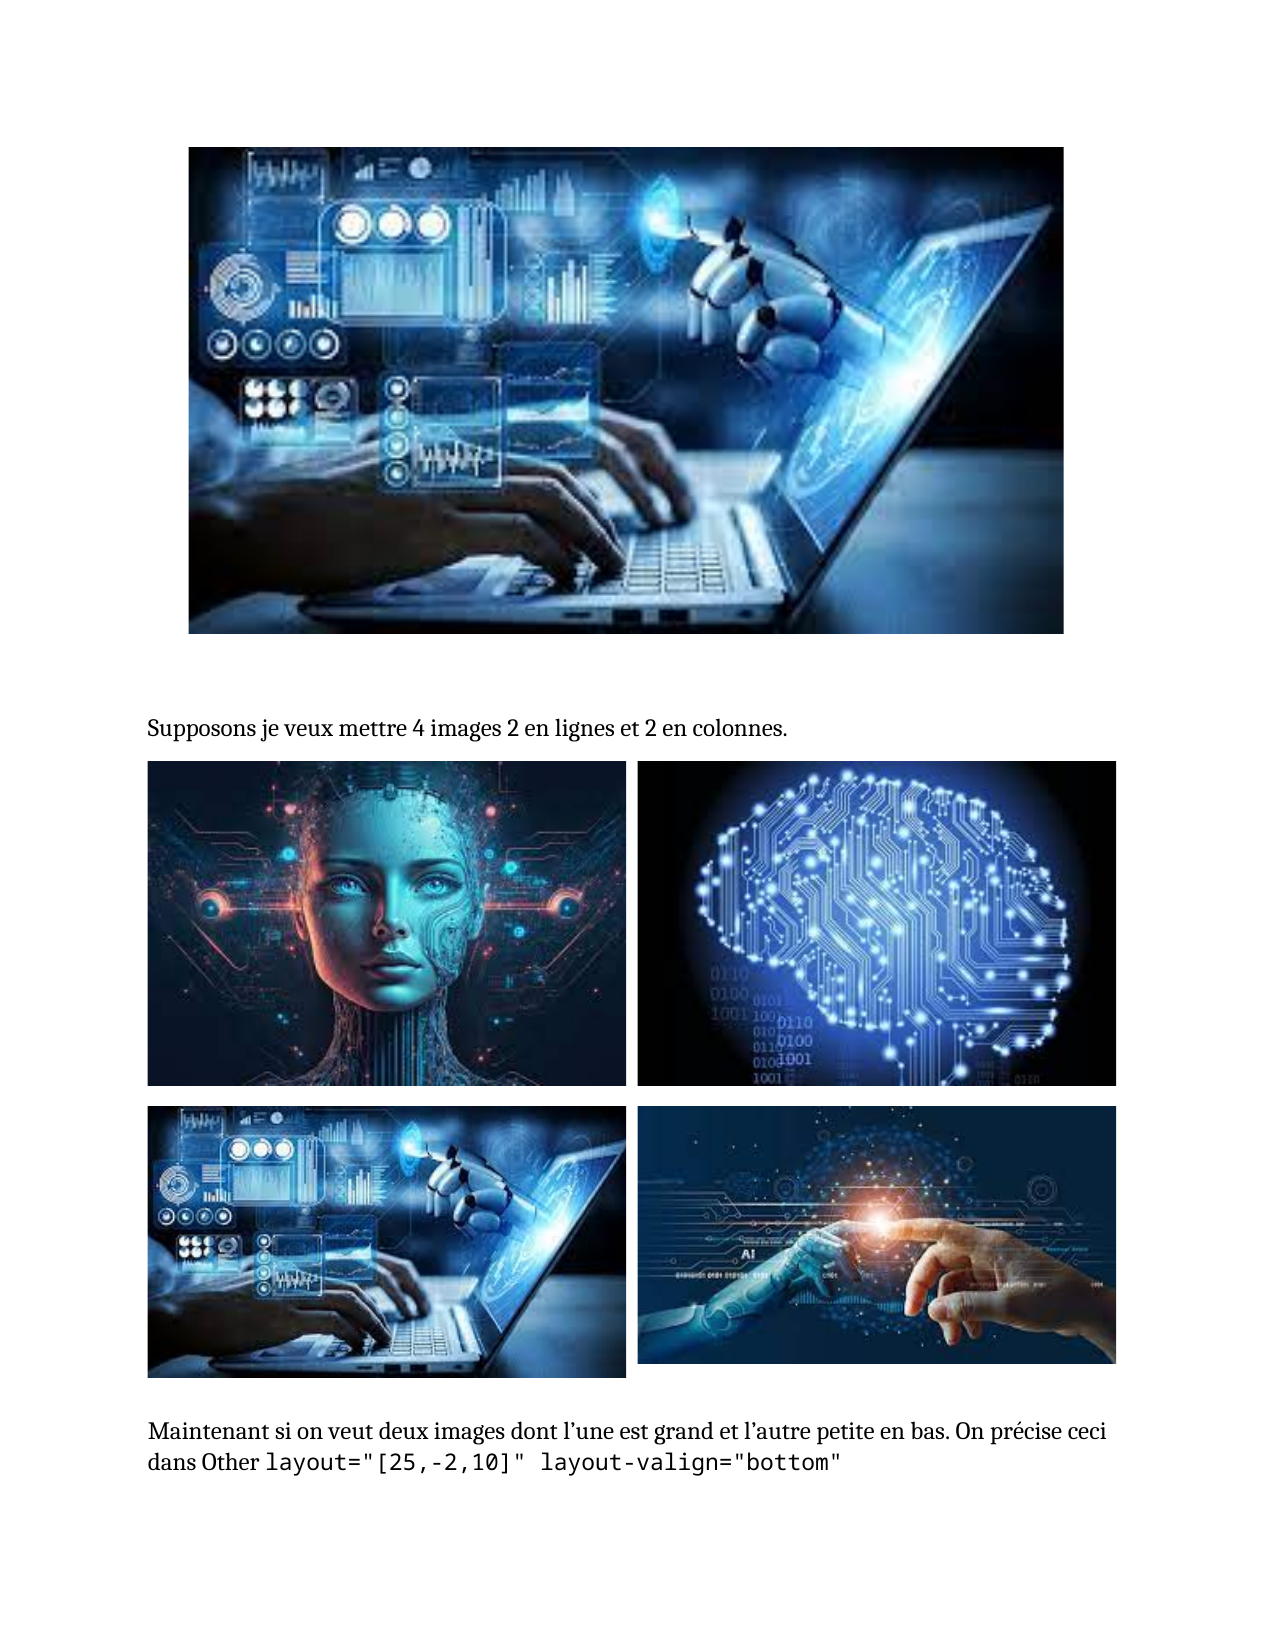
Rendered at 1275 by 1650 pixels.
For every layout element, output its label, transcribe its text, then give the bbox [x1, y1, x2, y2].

picture [637, 1106, 1117, 1364]
table_header [626, 762, 1116, 1107]
picture [188, 147, 1064, 634]
table_header [136, 148, 1116, 695]
table_header [136, 1107, 626, 1398]
text Supposons je veux mettre 4 images 2 en lignes et 2 en colonnes. [148, 714, 1127, 743]
text Maintenant si on veut deux images dont l’une est grand et l’autre petite en bas. On précise ceci dans Other layout="[25,-2,10]" layout-valign="bottom" [148, 1417, 1127, 1477]
picture [637, 761, 1117, 1086]
table_header [626, 1107, 1116, 1398]
picture [147, 1106, 627, 1378]
picture [147, 761, 627, 1086]
table_header [136, 762, 626, 1107]
